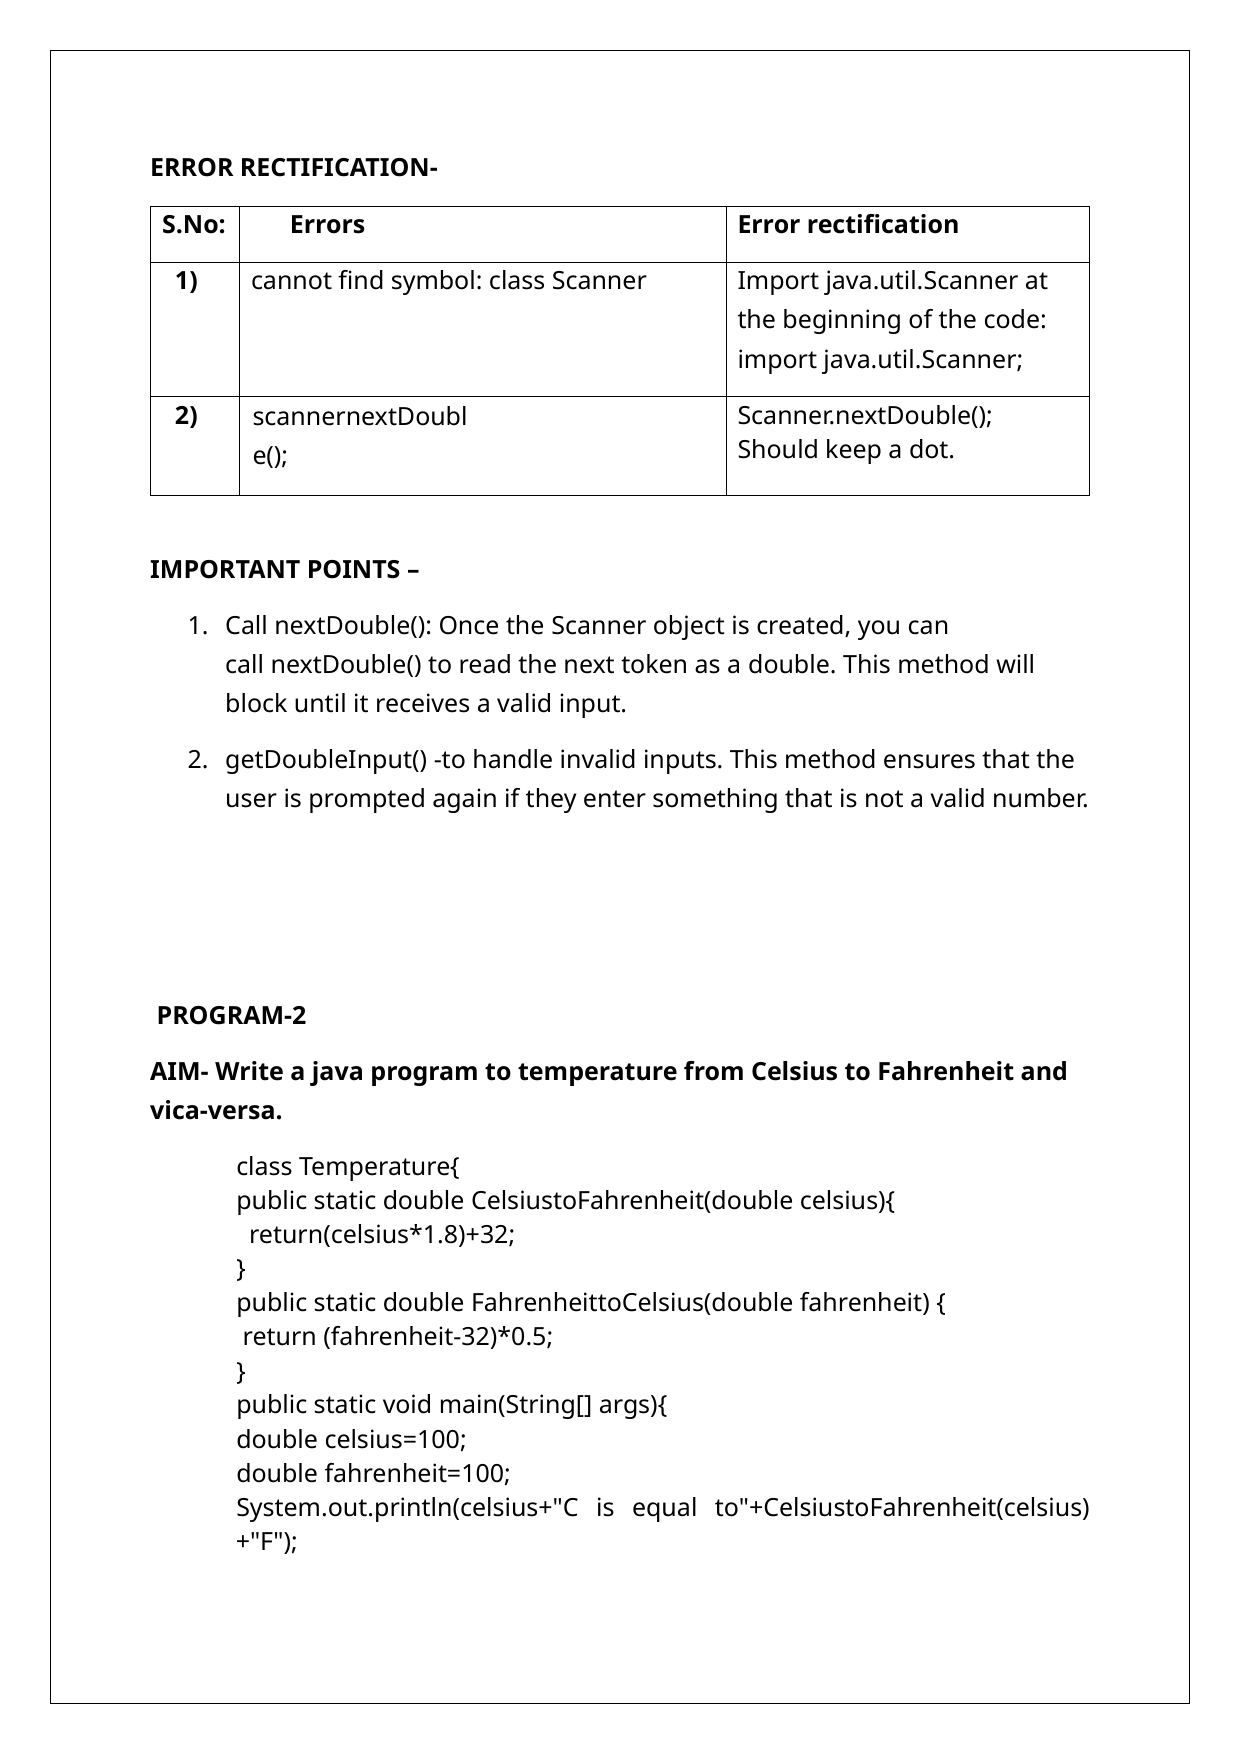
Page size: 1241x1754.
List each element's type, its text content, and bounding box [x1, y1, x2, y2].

list Call nextDouble(): Once the Scanner object is created, you can call nextDouble() to read the next token as a double. This method will block until it receives a valid input. [187, 607, 1090, 720]
text return(celsius*1.8)+32; [236, 1217, 1090, 1251]
table_cell [240, 397, 726, 495]
text double fahrenheit=100; [236, 1455, 1090, 1489]
table_cell cannot find symbol: class Scanner [240, 263, 726, 396]
table_cell Scanner.nextDouble(); Should keep a dot. [727, 397, 1089, 495]
text ERROR RECTIFICATION- [150, 150, 1090, 184]
text } [236, 1251, 1090, 1285]
text PROGRAM-2 [150, 998, 1090, 1032]
list getDoubleInput() -to handle invalid inputs. This method ensures that the user is prompted again if they enter something that is not a valid number. [187, 742, 1090, 815]
text } [236, 1353, 1090, 1387]
table_header S.No: [151, 207, 239, 262]
text public static void main(String[] args){ [236, 1387, 1090, 1421]
text System.out.println(celsius+"C is equal to"+CelsiustoFahrenheit(celsius)+"F"); [236, 1489, 1090, 1557]
text class Temperature{ [236, 1149, 1090, 1183]
table_cell 1) [151, 263, 239, 396]
table_header Errors [240, 207, 726, 262]
text double celsius=100; [236, 1421, 1090, 1455]
text public static double FahrenheittoCelsius(double fahrenheit) { [236, 1285, 1090, 1319]
table_cell Import java.util.Scanner at the beginning of the code: import java.util.Scanner; [727, 263, 1089, 396]
text return (fahrenheit-32)*0.5; [236, 1319, 1090, 1353]
text IMPORTANT POINTS – [150, 552, 1090, 586]
table_header Error rectification [727, 207, 1089, 262]
text AIM- Write a java program to temperature from Celsius to Fahrenheit and vica-versa. [150, 1054, 1090, 1127]
text public static double CelsiustoFahrenheit(double celsius){ [236, 1183, 1090, 1217]
table_cell 2) [151, 397, 239, 495]
